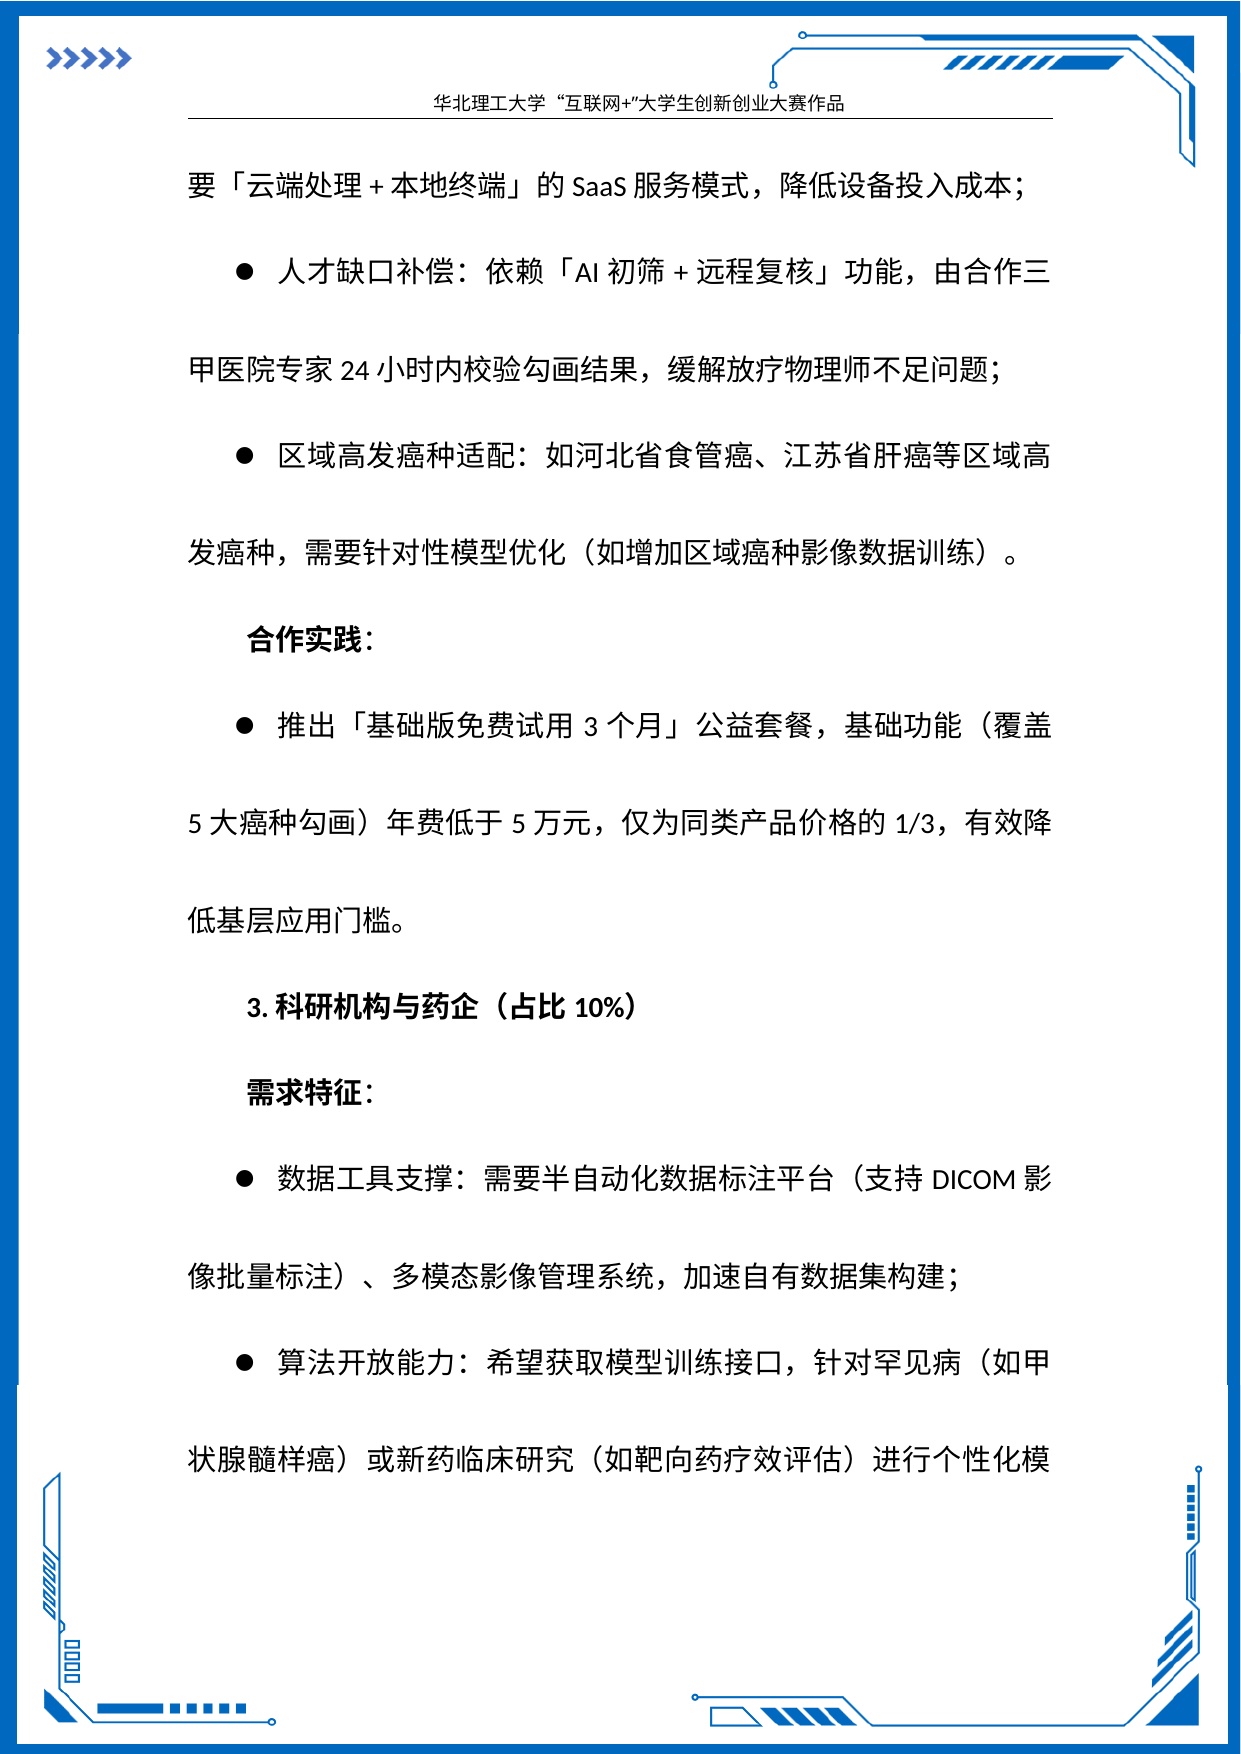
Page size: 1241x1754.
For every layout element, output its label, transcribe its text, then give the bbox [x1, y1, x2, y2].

text 需求特征： [187, 1058, 1053, 1123]
list 人才缺口补偿：依赖「AI 初筛 + 远程复核」功能，由合作三甲医院专家 24 小时内校验勾画结果，缓解放疗物理师不足问题； [187, 237, 1053, 400]
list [187, 1328, 1053, 1490]
list 数据工具支撑：需要半自动化数据标注平台（支持 DICOM 影像批量标注）、多模态影像管理系统，加速自有数据集构建； [187, 1144, 1053, 1307]
picture [0, 1385, 1241, 1754]
list 区域高发癌种适配：如河北省食管癌、江苏省肝癌等区域高发癌种，需要针对性模型优化（如增加区域癌种影像数据训练）。 [187, 421, 1053, 583]
list 推出「基础版免费试用 3 个月」公益套餐，基础功能（覆盖 5 大癌种勾画）年费低于 5 万元，仅为同类产品价格的 1/3，有效降低基层应用门槛。 [187, 691, 1053, 951]
text 合作实践： [187, 605, 1053, 670]
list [187, 151, 1053, 216]
picture [0, 1, 1241, 334]
text 3. 科研机构与药企（占比 10%） [187, 972, 1053, 1037]
